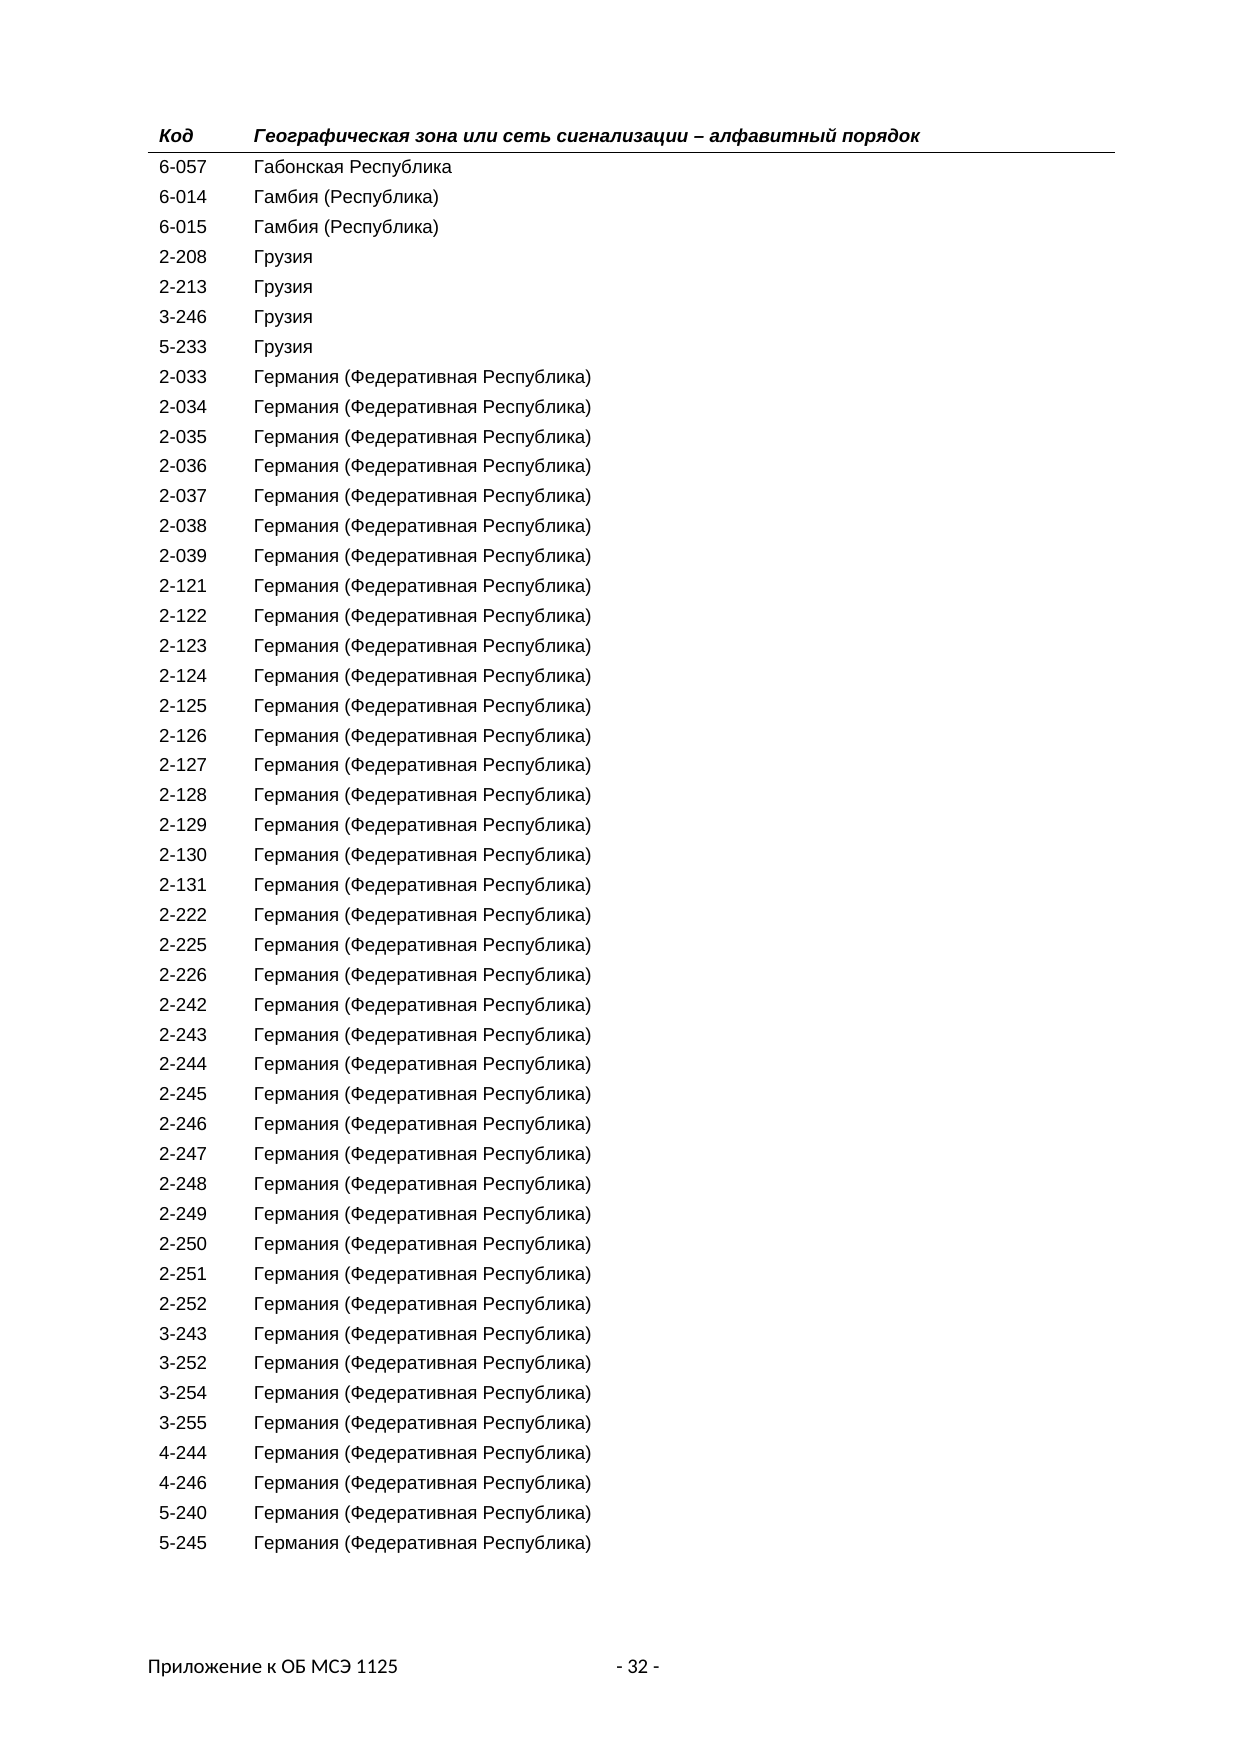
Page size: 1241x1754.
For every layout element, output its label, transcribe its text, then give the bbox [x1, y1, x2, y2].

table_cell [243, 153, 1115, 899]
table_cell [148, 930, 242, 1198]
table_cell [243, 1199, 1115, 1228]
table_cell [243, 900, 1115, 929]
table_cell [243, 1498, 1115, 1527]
table_header Географическая зона или сеть сигнализации – алфавитный порядок [243, 118, 1115, 152]
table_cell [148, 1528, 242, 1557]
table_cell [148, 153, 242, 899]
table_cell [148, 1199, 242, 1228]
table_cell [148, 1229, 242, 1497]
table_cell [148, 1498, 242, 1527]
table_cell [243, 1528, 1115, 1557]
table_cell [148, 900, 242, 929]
table_header Код [148, 118, 242, 152]
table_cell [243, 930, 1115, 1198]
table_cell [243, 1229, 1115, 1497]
